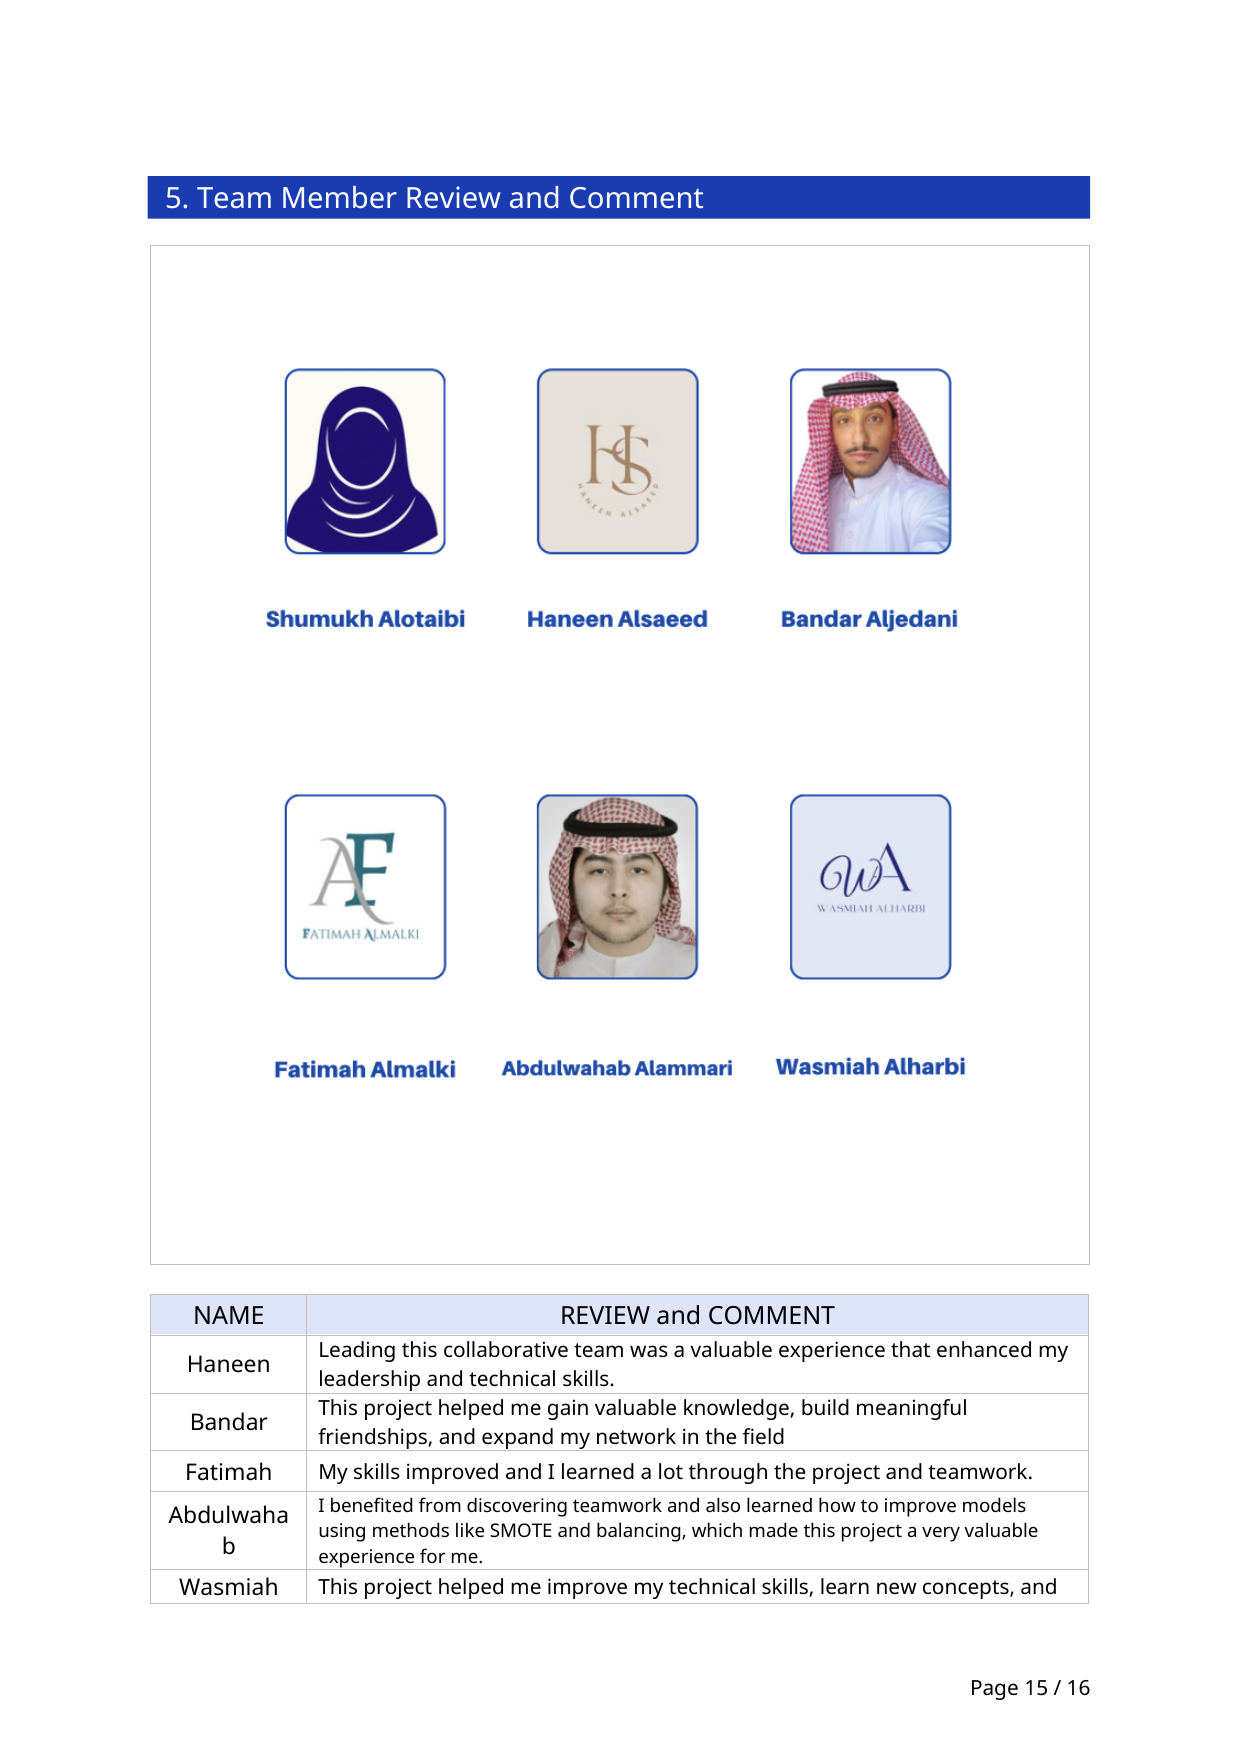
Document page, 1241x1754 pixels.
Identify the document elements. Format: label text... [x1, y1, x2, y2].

text 5. Team Member Review and Comment [165, 177, 1090, 217]
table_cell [307, 1570, 1088, 1603]
table_cell Bandar [151, 1394, 306, 1450]
table_header REVIEW and COMMENT [307, 1295, 1088, 1334]
table_cell I benefited from discovering teamwork and also learned how to improve models using methods like SMOTE and balancing, which made this project a very valuable experience for me. [307, 1492, 1088, 1568]
table_cell Haneen [151, 1336, 306, 1392]
table_cell My skills improved and I learned a lot through the project and teamwork. [307, 1451, 1088, 1491]
picture [200, 322, 1039, 1137]
table_cell Fatimah [151, 1451, 306, 1491]
table_cell Wasmiah [151, 1570, 306, 1603]
table_header NAME [151, 1295, 306, 1334]
table_cell Abdulwahab [151, 1492, 306, 1568]
table_cell This project helped me gain valuable knowledge, build meaningful friendships, and expand my network in the field [307, 1394, 1088, 1450]
table_cell Leading this collaborative team was a valuable experience that enhanced my leadership and technical skills. [307, 1336, 1088, 1392]
table_header [151, 246, 1089, 1264]
